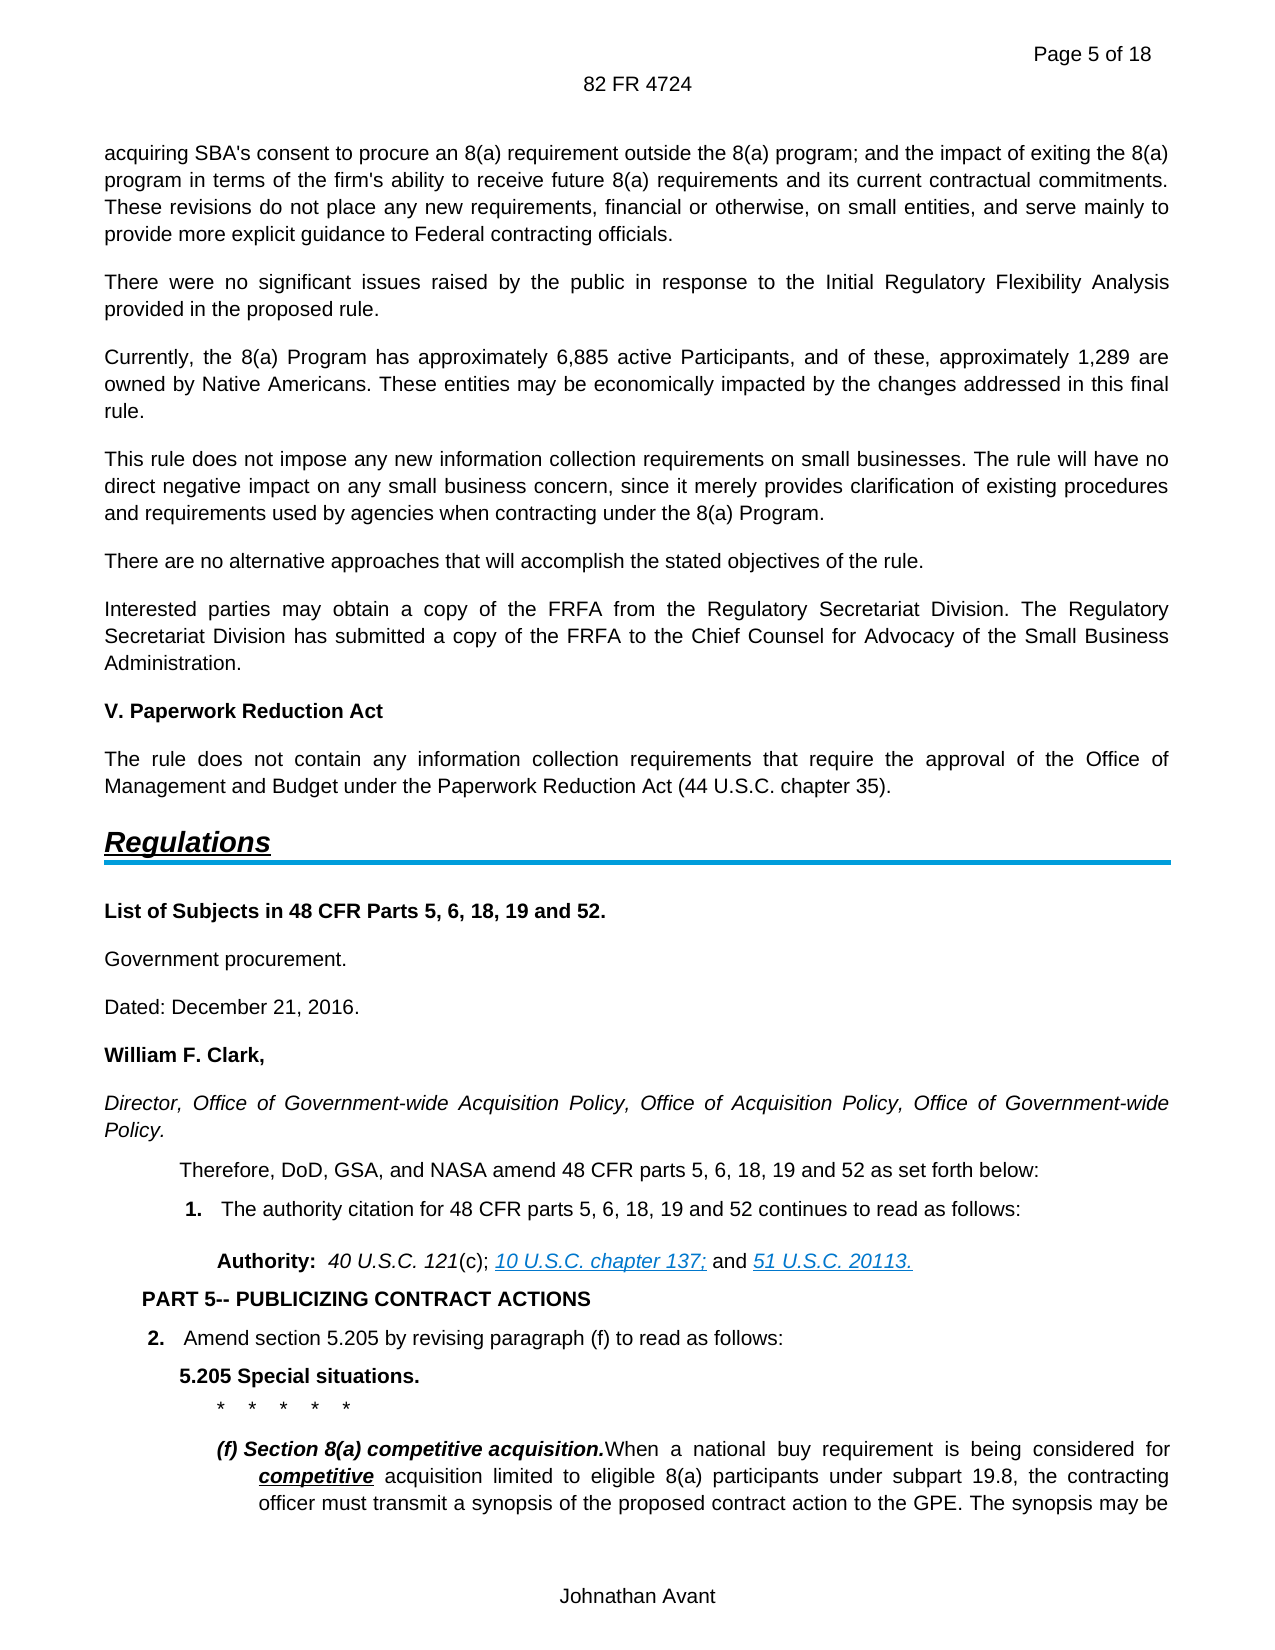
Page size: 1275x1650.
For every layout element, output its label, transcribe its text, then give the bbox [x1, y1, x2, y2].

list Amend section 5.205 by revising paragraph (f) to read as follows: [142, 1323, 1171, 1350]
text Government procurement. [104, 944, 1171, 971]
text V. Paperwork Reduction Act [104, 696, 1171, 723]
text Dated: December 21, 2016. [104, 992, 1171, 1019]
text Therefore, DoD, GSA, and NASA amend 48 CFR parts 5, 6, 18, 19 and 52 as set forth below: [179, 1154, 1171, 1181]
text Currently, the 8(a) Program has approximately 6,885 active Participants, and of these, approximately 1,289 are owned by Native Americans. These entities may be economically impacted by the changes addressed in this final rule. [104, 342, 1171, 423]
text The rule does not contain any information collection requirements that require the approval of the Office of Management and Budget under the Paperwork Reduction Act (44 U.S.C. chapter 35). [104, 744, 1171, 798]
text Authority: 40 U.S.C. 121(c); 10 U.S.C. chapter 137; and 51 U.S.C. 20113. [217, 1246, 1171, 1273]
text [104, 137, 1171, 246]
text List of Subjects in 48 CFR Parts 5, 6, 18, 19 and 52. [104, 896, 1171, 923]
list ACTIONS [142, 1286, 1171, 1311]
text This rule does not impose any new information collection requirements on small businesses. The rule will have no direct negative impact on any small business concern, since it merely provides clarification of existing procedures and requirements used by agencies when contracting under the 8(a) Program. [104, 444, 1171, 525]
text Director, Office of Government-wide Acquisition Policy, Office of Acquisition Policy, Office of Government-wide Policy. [104, 1088, 1171, 1142]
text There were no significant issues raised by the public in response to the Initial Regulatory Flexibility Analysis provided in the proposed rule. [104, 267, 1171, 321]
text * * * * * [217, 1394, 1171, 1421]
text Interested parties may obtain a copy of the FRFA from the Regulatory Secretariat Division. The Regulatory Secretariat Division has submitted a copy of the FRFA to the Chief Counsel for Advocacy of the Small Business Administration. [104, 594, 1171, 675]
text William F. Clark, [104, 1040, 1171, 1067]
text There are no alternative approaches that will accomplish the stated objectives of the rule. [104, 546, 1171, 573]
text Regulations [104, 823, 1171, 858]
list The authority citation for 48 CFR parts 5, 6, 18, 19 and 52 continues to read as follows: [179, 1194, 1171, 1221]
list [217, 1433, 1171, 1515]
